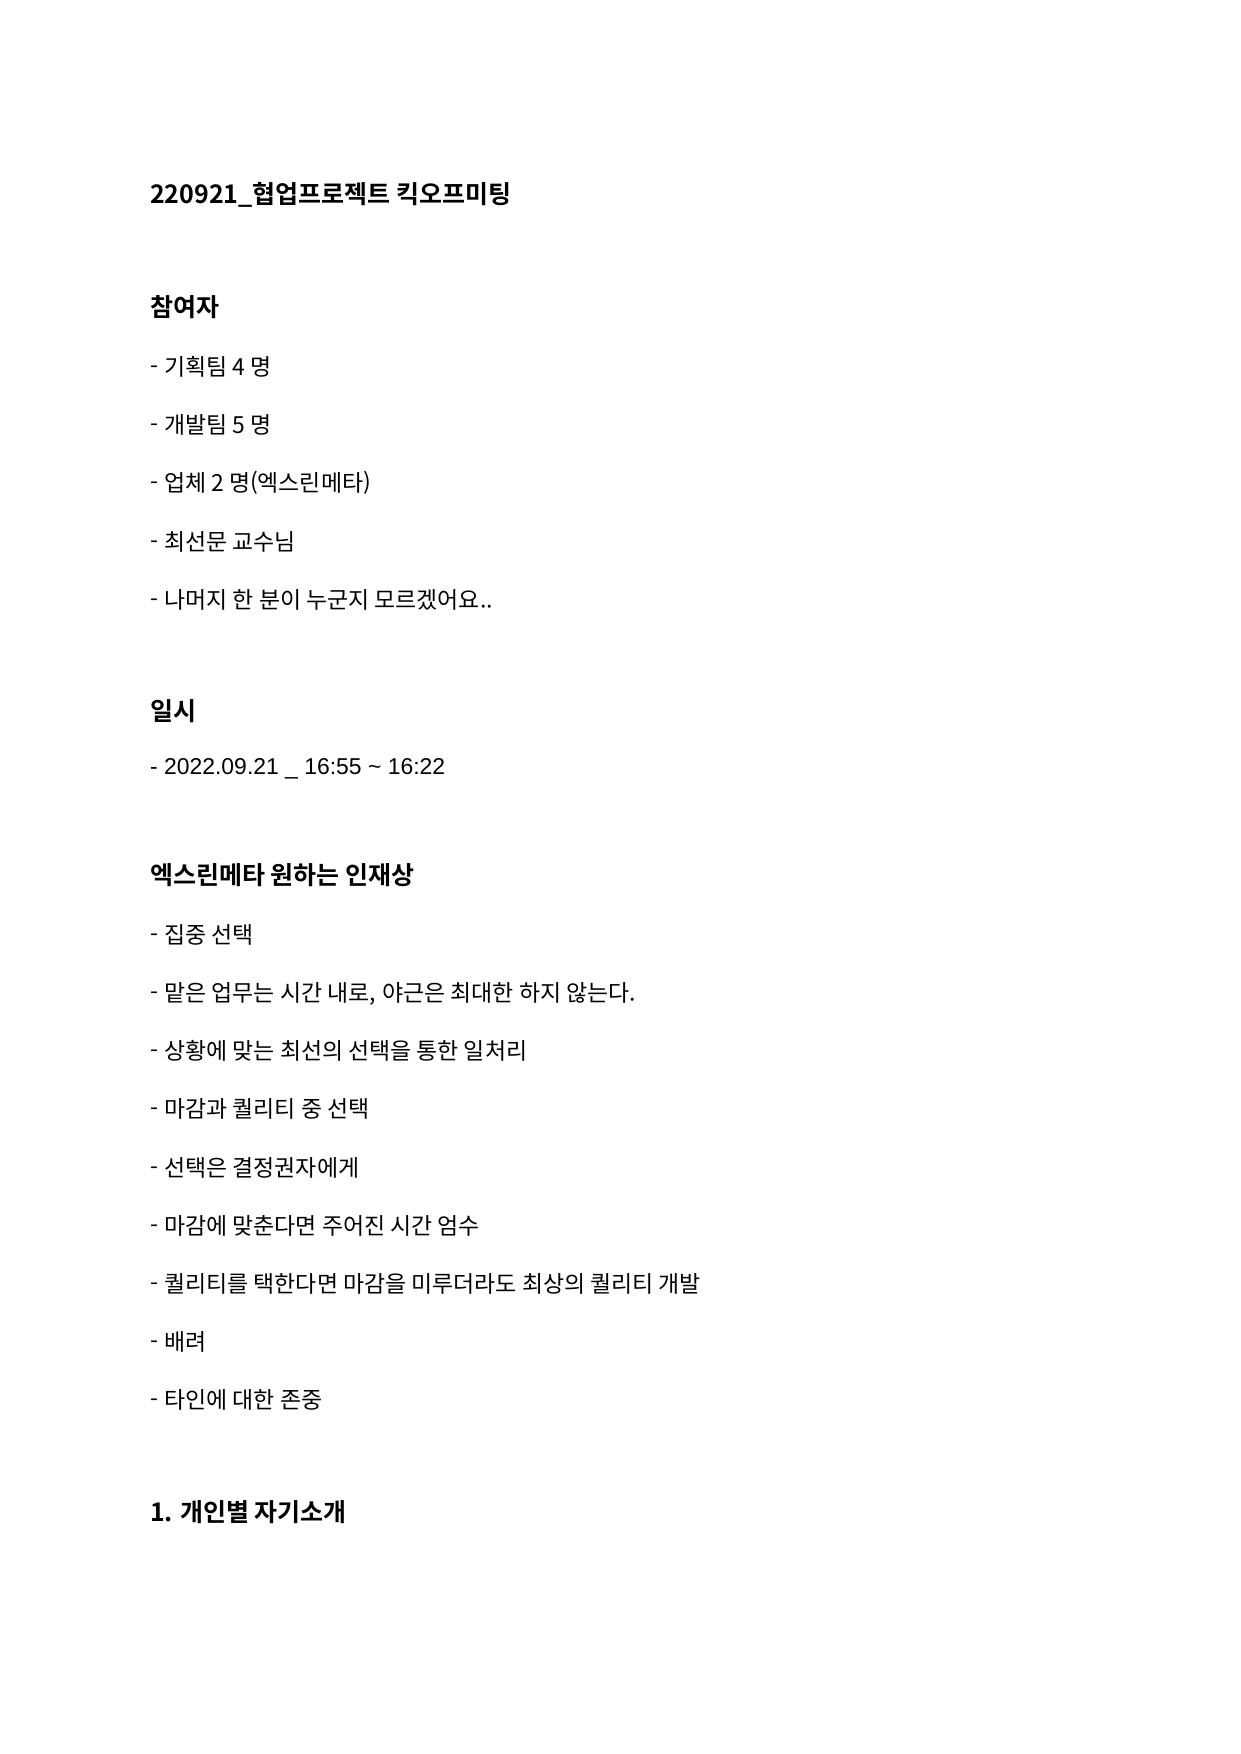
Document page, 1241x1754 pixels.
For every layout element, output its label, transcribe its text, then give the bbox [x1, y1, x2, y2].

text 220921_협업프로젝트 킥오프미팅 [150, 175, 1090, 211]
text - 선택은 결정권자에게 [150, 1149, 1090, 1183]
text - 집중 선택 [150, 917, 1090, 950]
text - 타인에 대한 존중 [150, 1382, 1090, 1416]
text - 개발팀 5명 [150, 407, 1090, 440]
text 참여자 [150, 288, 1090, 324]
text 엑스린메타 원하는 인재상 [150, 855, 1090, 892]
text - 업체 2명(엑스린메타) [150, 465, 1090, 498]
text - 퀄리티를 택한다면 마감을 미루더라도 최상의 퀄리티 개발 [150, 1266, 1090, 1299]
text - 맡은 업무는 시간 내로, 야근은 최대한 하지 않는다. [150, 975, 1090, 1008]
text 일시 [150, 691, 1090, 728]
text - 2022.09.21 _ 16:55 ~ 16:22 [150, 753, 1090, 779]
text - 나머지 한 분이 누군지 모르겠어요.. [150, 582, 1090, 615]
text - 마감과 퀄리티 중 선택 [150, 1091, 1090, 1124]
text - 최선문 교수님 [150, 523, 1090, 557]
text - 배려 [150, 1324, 1090, 1357]
text - 상황에 맞는 최선의 선택을 통한 일처리 [150, 1033, 1090, 1066]
text - 마감에 맞춘다면 주어진 시간 엄수 [150, 1208, 1090, 1241]
text 1. 개인별 자기소개 [150, 1492, 1090, 1528]
text - 기획팀 4명 [150, 349, 1090, 382]
